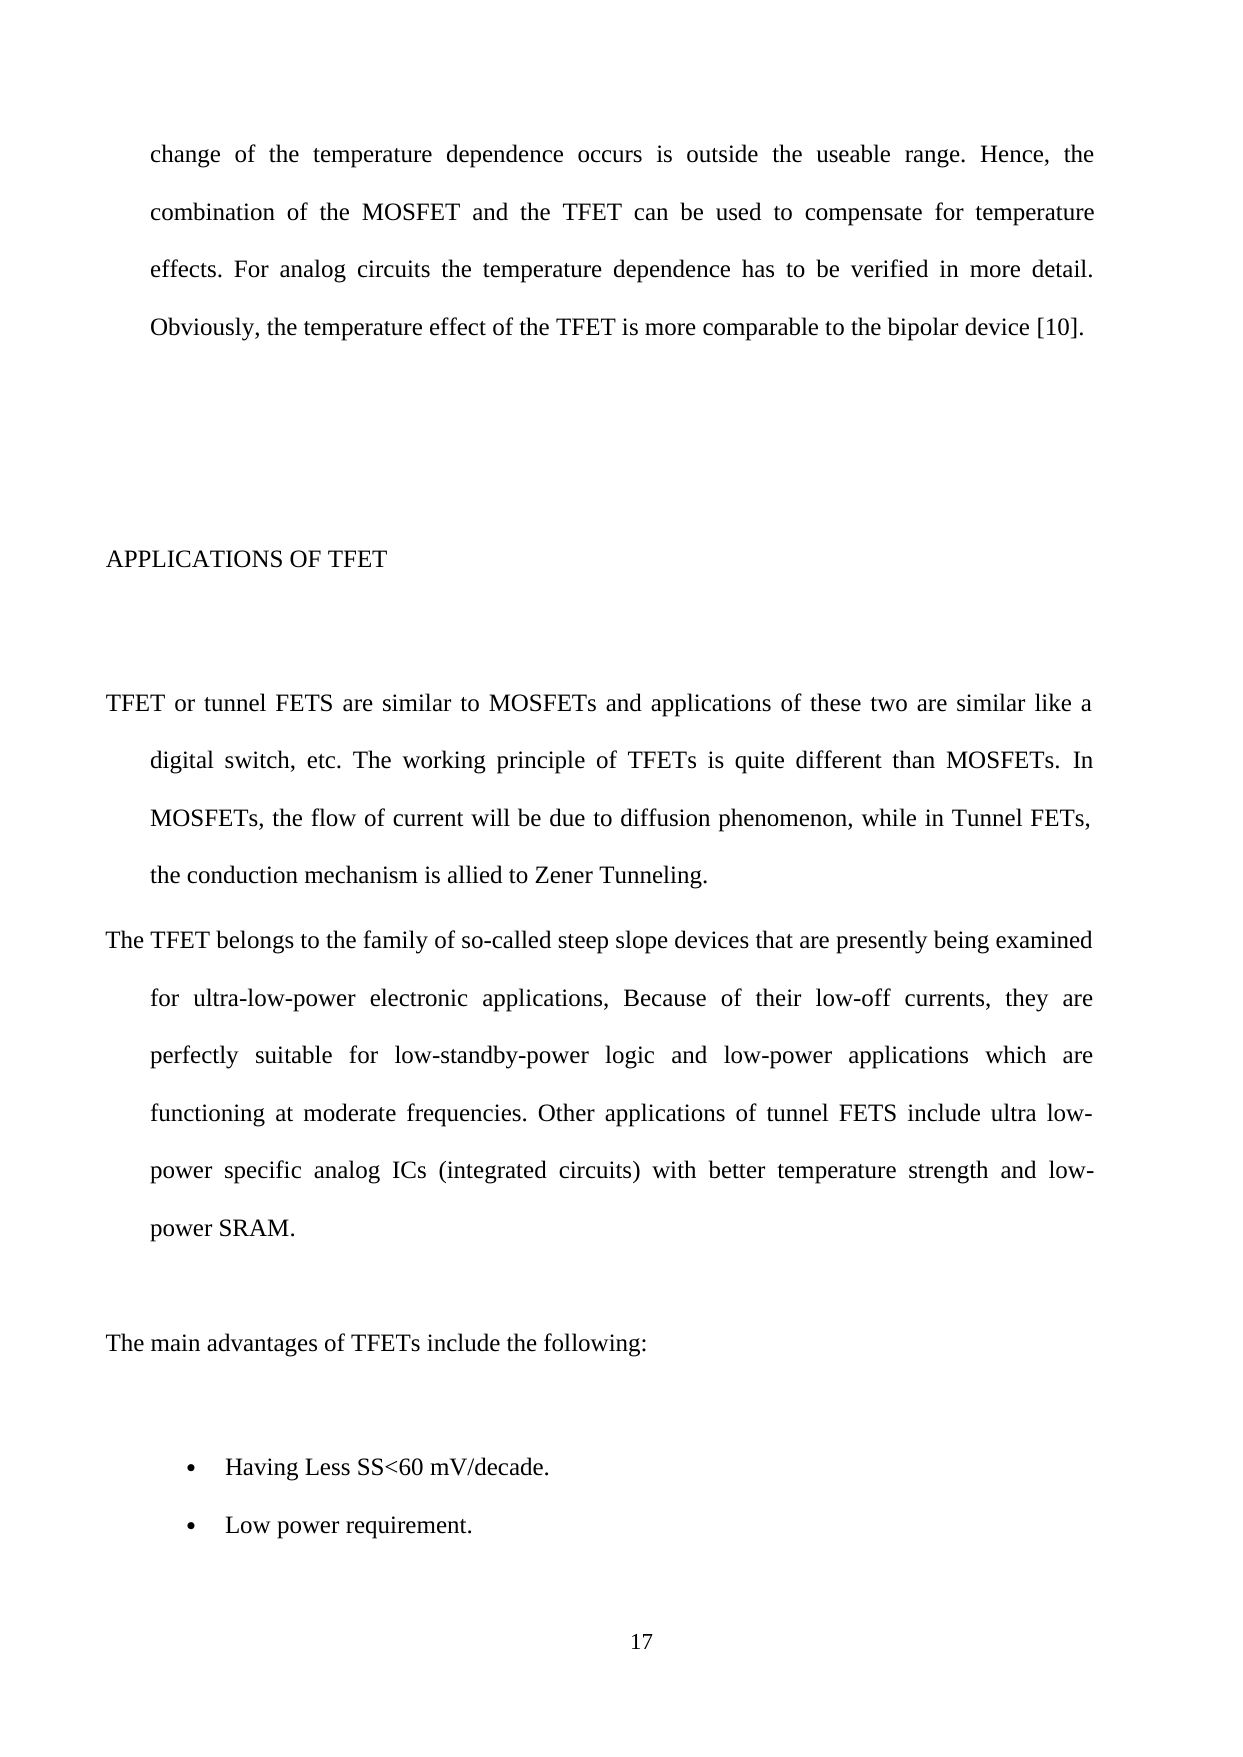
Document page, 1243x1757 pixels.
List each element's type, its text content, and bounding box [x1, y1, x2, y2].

text APPLICATIONS OF TFET [106, 544, 1105, 573]
text The TFET belongs to the family of so-called steep slope devices that are presently being examined for ultra-low-power electronic applications, Because of their low-off currents, they are perfectly suitable for low-standby-power logic and low-power applications which are functioning at moderate frequencies. Other applications of tunnel FETS include ultra low- power specific analog ICs (integrated circuits) with better temperature strength and low-power SRAM. [105, 925, 1094, 1242]
text TFET or tunnel FETS are similar to MOSFETs and applications of these two are similar like a digital switch, etc. The working principle of TFETs is quite different than MOSFETs. In MOSFETs, the flow of current will be due to diffusion phenomenon, while in Tunnel FETs, the conduction mechanism is allied to Zener Tunneling. [106, 688, 1093, 889]
list Low power requirement. [187, 1510, 1105, 1538]
text The main advantages of TFETs include the following: [105, 1328, 1105, 1357]
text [105, 139, 1094, 341]
list Having Less SS<60 mV/decade. [187, 1452, 1105, 1480]
